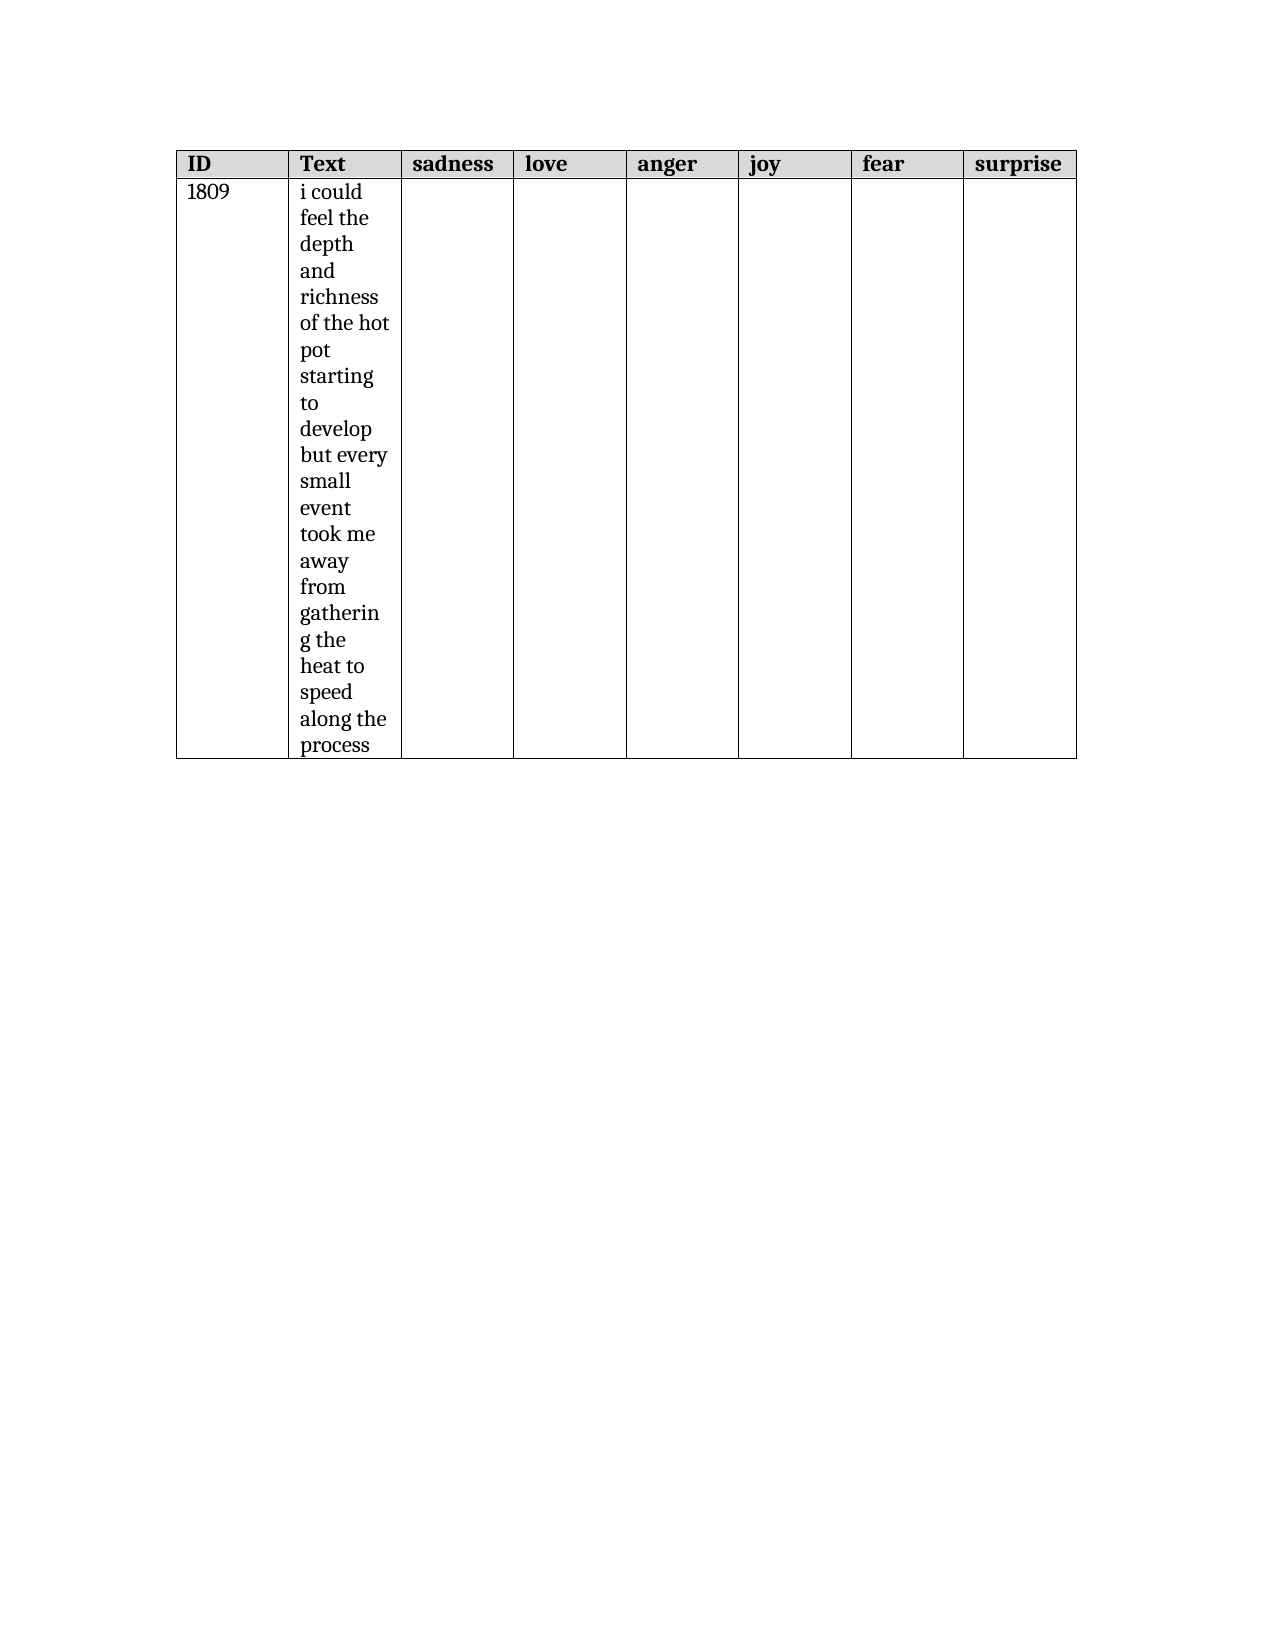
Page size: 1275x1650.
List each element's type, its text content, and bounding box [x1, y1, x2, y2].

table_cell i could feel the depth and richness of the hot pot starting to develop but every small event took me away from gathering the heat to speed along the process [289, 179, 401, 758]
table_header sadness [402, 151, 513, 177]
table_cell [964, 179, 1076, 758]
table_header love [514, 151, 626, 177]
table_cell [514, 179, 626, 758]
table_cell [852, 179, 963, 758]
table_header surprise [964, 151, 1076, 177]
table_cell [739, 179, 851, 758]
table_header ID [177, 151, 288, 177]
table_header Text [289, 151, 401, 177]
table_header anger [627, 151, 738, 177]
table_cell [402, 179, 513, 758]
table_header fear [852, 151, 963, 177]
table_cell [627, 179, 738, 758]
table_cell 1809 [177, 179, 288, 758]
table_header joy [739, 151, 851, 177]
